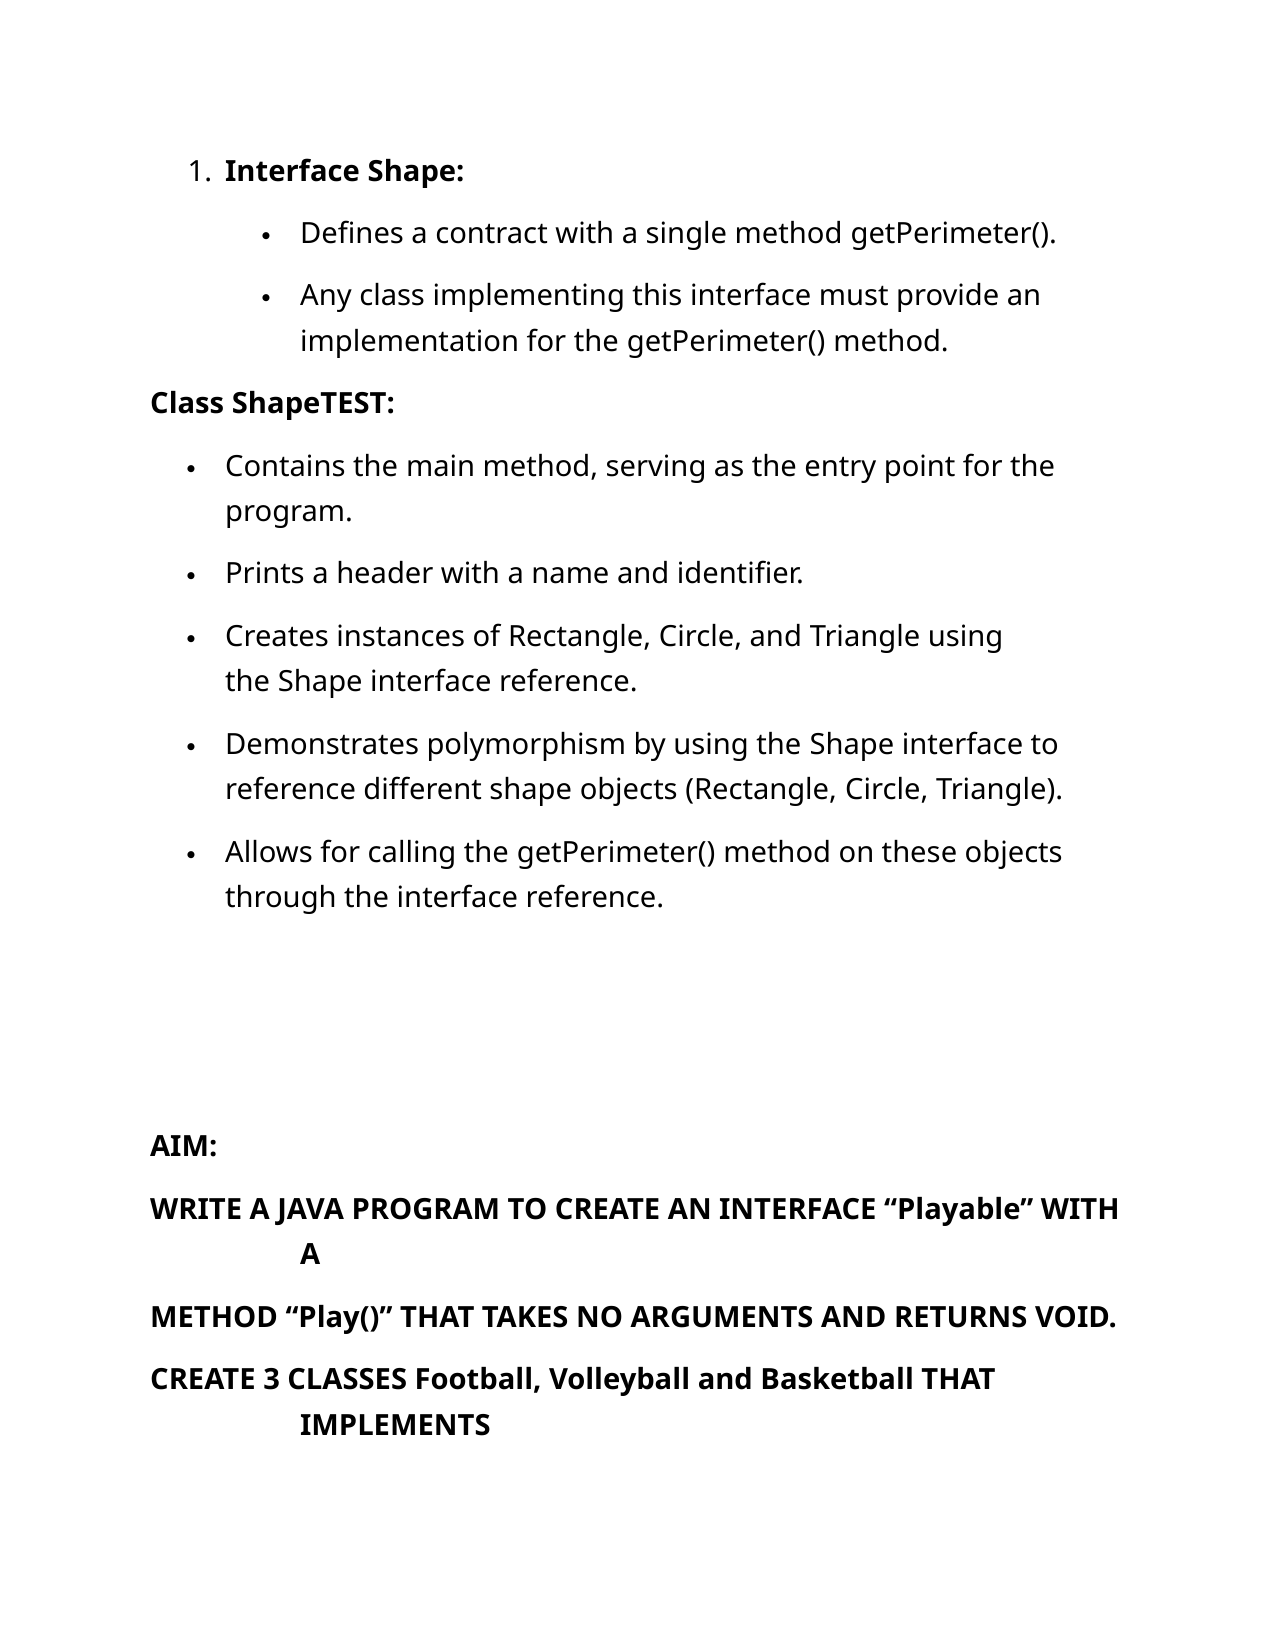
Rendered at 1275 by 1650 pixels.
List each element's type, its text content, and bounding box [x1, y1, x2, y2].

text WRITE A JAVA PROGRAM TO CREATE AN INTERFACE “Playable” WITH A [150, 1188, 1125, 1273]
list Allows for calling the getPerimeter() method on these objects through the interface reference. [187, 831, 1125, 916]
list Prints a header with a name and identifier. [187, 553, 1125, 592]
list Contains the main method, serving as the entry point for the program. [187, 445, 1125, 530]
list Creates instances of Rectangle, Circle, and Triangle using the Shape interface reference. [187, 615, 1125, 700]
text CREATE 3 CLASSES Football, Volleyball and Basketball THAT IMPLEMENTS [150, 1358, 1125, 1443]
list Defines a contract with a single method getPerimeter(). [262, 212, 1125, 252]
text Class ShapeTEST: [150, 382, 1125, 422]
list Demonstrates polymorphism by using the Shape interface to reference different shape objects (Rectangle, Circle, Triangle). [187, 723, 1125, 808]
list Interface Shape: [187, 150, 1125, 190]
text AIM: [150, 1126, 1125, 1165]
text METHOD “Play()” THAT TAKES NO ARGUMENTS AND RETURNS VOID. [150, 1296, 1125, 1336]
list Any class implementing this interface must provide an implementation for the getPerimeter() method. [262, 274, 1125, 360]
